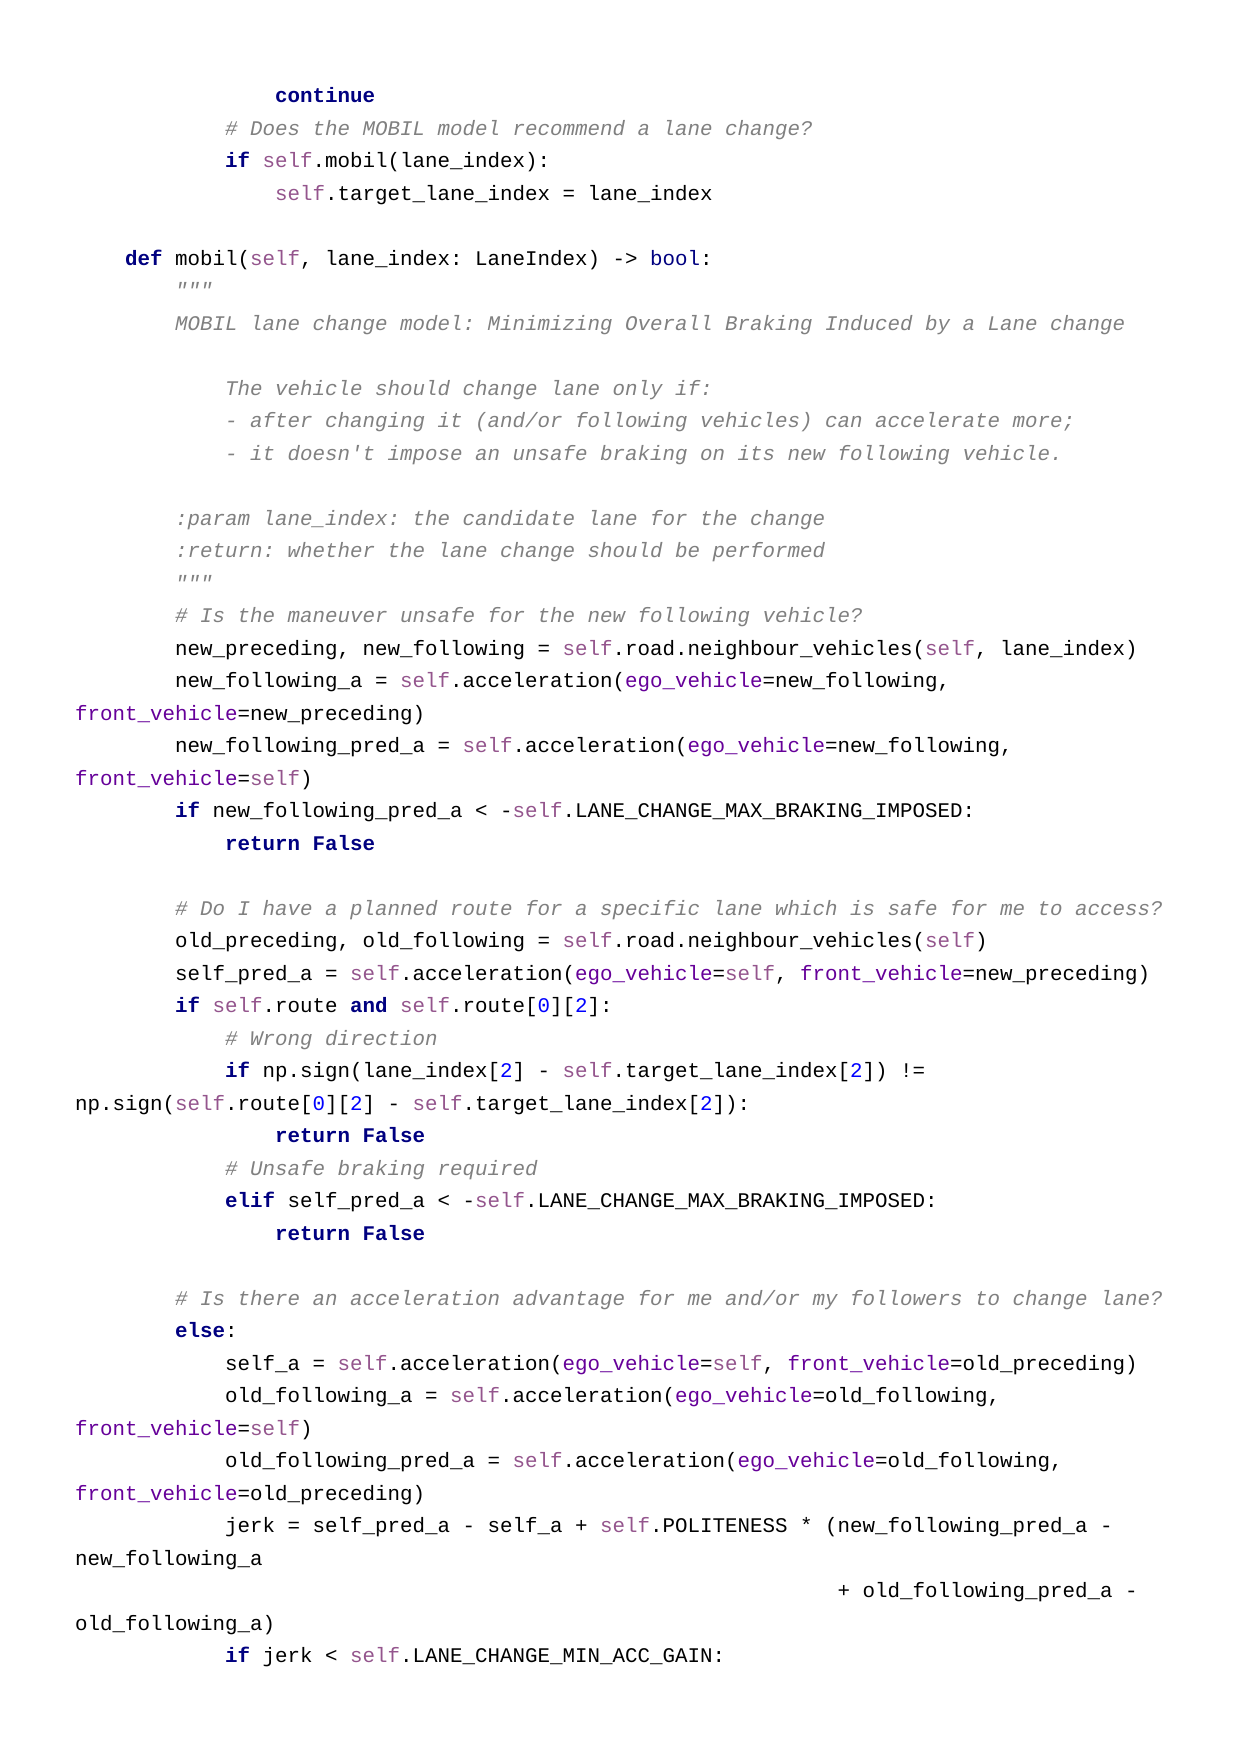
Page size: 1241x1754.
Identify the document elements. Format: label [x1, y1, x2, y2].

text [75, 81, 1165, 1673]
